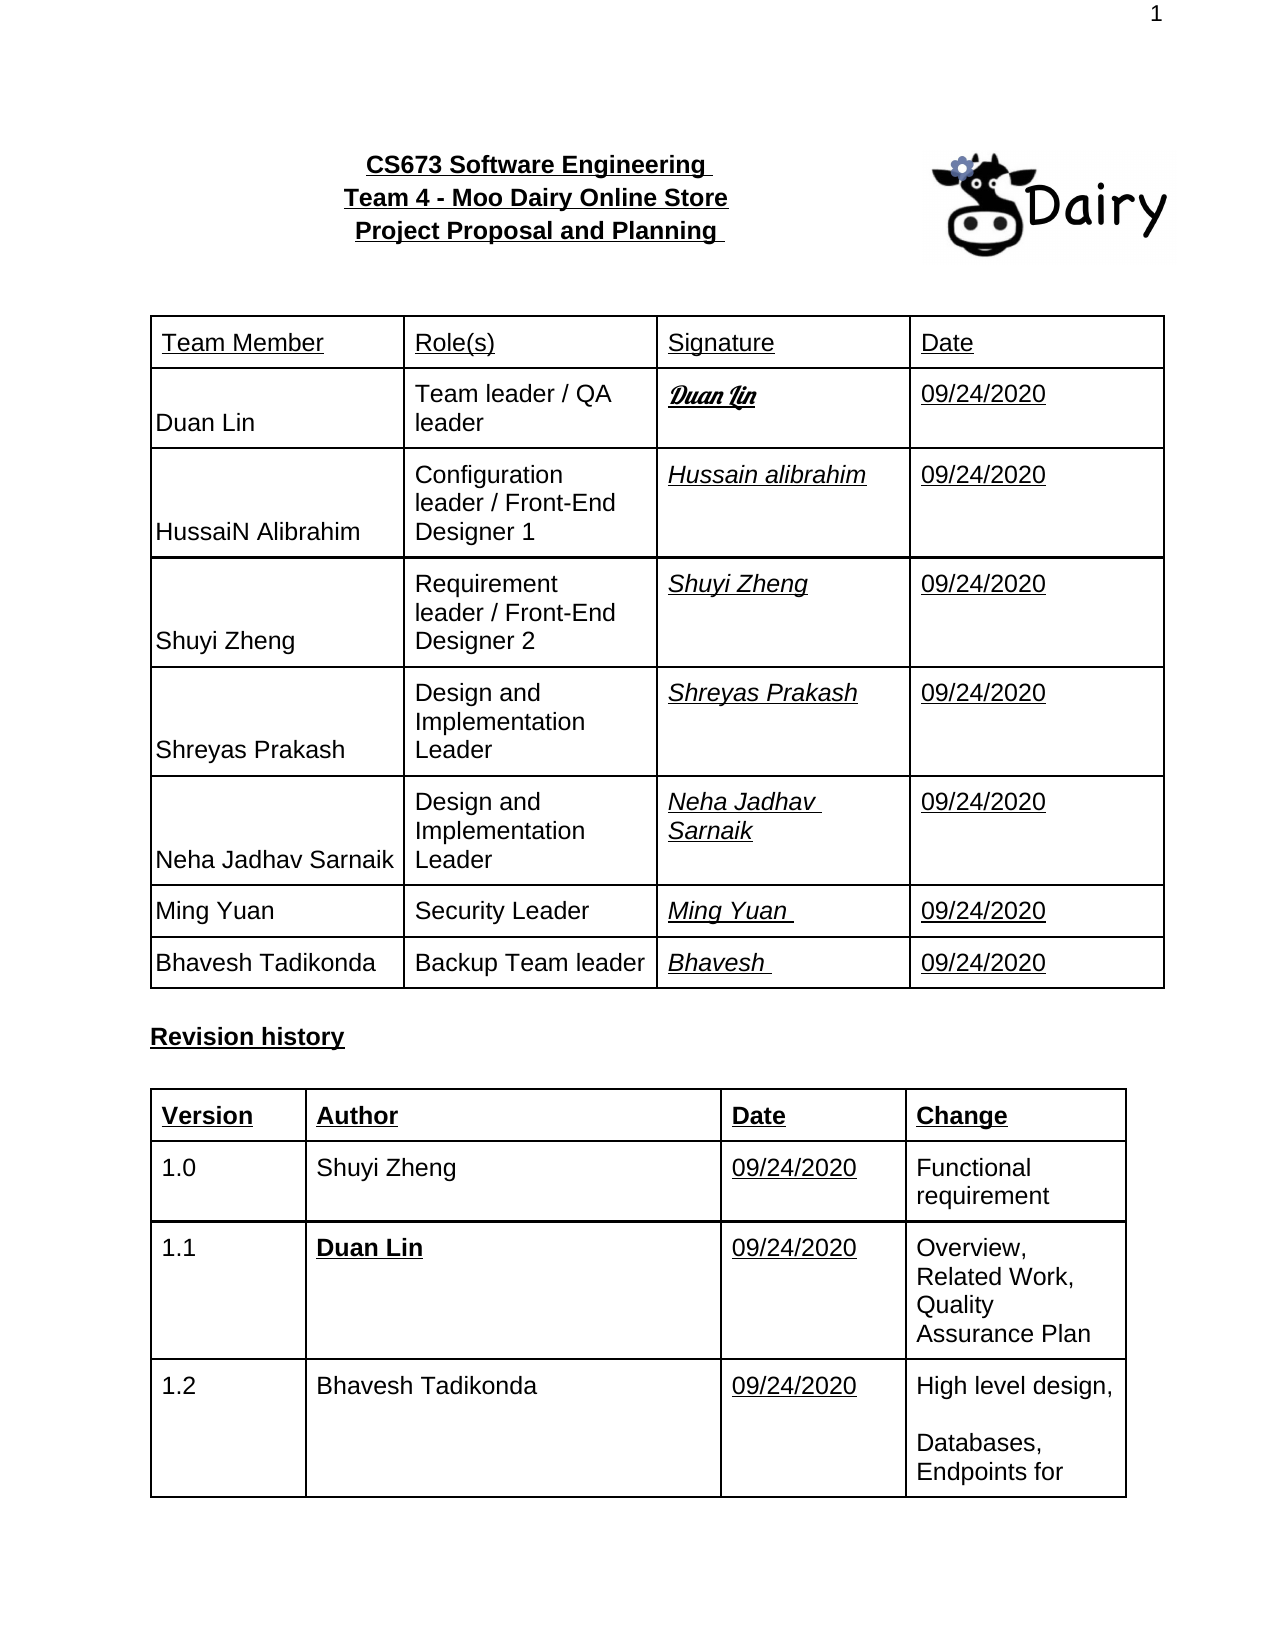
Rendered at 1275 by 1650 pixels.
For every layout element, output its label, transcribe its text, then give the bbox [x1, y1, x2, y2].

table_cell Design and Implementation Leader [405, 668, 656, 775]
table_cell Design and Implementation Leader [405, 777, 656, 884]
table_cell Bhavesh Tadikonda [152, 938, 403, 987]
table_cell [907, 1360, 1125, 1496]
table_cell Configuration leader / Front-End Designer 1 [405, 449, 656, 556]
table_cell Duan Lin [658, 369, 909, 447]
text Team 4 - Moo Dairy Online Store [150, 183, 921, 212]
table_cell Overview, Related Work, Quality Assurance Plan [907, 1223, 1125, 1358]
table_cell HussaiN Alibrahim [152, 449, 403, 556]
text Project Proposal and Planning [150, 216, 921, 245]
table_cell Shuyi Zheng [152, 559, 403, 666]
table_cell Bhavesh [658, 938, 909, 987]
table_cell 09/24/2020 [911, 777, 1163, 884]
table_cell 09/24/2020 [911, 559, 1163, 666]
picture [921, 150, 1178, 265]
table_cell Neha Jadhav Sarnaik [152, 777, 403, 884]
table_cell 09/24/2020 [911, 449, 1163, 556]
table_header Author [307, 1090, 720, 1140]
table_cell 1.0 [152, 1142, 305, 1220]
text Revision history [150, 1022, 1162, 1051]
table_cell 1.2 [152, 1360, 305, 1496]
table_cell 09/24/2020 [722, 1223, 905, 1358]
table_cell 09/24/2020 [722, 1142, 905, 1220]
table_cell Backup Team leader [405, 938, 656, 987]
table_cell Shreyas Prakash [152, 668, 403, 775]
table_cell Duan Lin [307, 1223, 720, 1358]
text CS673 Software Engineering [150, 150, 921, 179]
table_cell Shuyi Zheng [307, 1142, 720, 1220]
table_cell Duan Lin [152, 369, 403, 447]
table_cell Hussain alibrahim [658, 449, 909, 556]
table_cell Shuyi Zheng [658, 559, 909, 666]
table_header Version [152, 1090, 305, 1140]
table_cell Security Leader [405, 886, 656, 936]
table_cell Shreyas Prakash [658, 668, 909, 775]
table_cell Neha Jadhav Sarnaik [658, 777, 909, 884]
table_header Signature [658, 317, 909, 367]
table_cell 09/24/2020 [722, 1360, 905, 1496]
table_cell 09/24/2020 [911, 668, 1163, 775]
table_header Role(s) [405, 317, 656, 367]
table_cell Bhavesh Tadikonda [307, 1360, 720, 1496]
table_cell Requirement leader / Front-End Designer 2 [405, 559, 656, 666]
table_cell Functional requirement [907, 1142, 1125, 1220]
table_header Change [907, 1090, 1125, 1140]
table_cell Ming Yuan [152, 886, 403, 936]
table_cell Team leader / QA leader [405, 369, 656, 447]
table_cell 09/24/2020 [911, 938, 1163, 987]
table_cell 09/24/2020 [911, 369, 1163, 447]
table_header Date [911, 317, 1163, 367]
table_cell 09/24/2020 [911, 886, 1163, 936]
table_cell Ming Yuan [658, 886, 909, 936]
table_header Date [722, 1090, 905, 1140]
table_cell 1.1 [152, 1223, 305, 1358]
table_header Team Member [152, 317, 403, 367]
